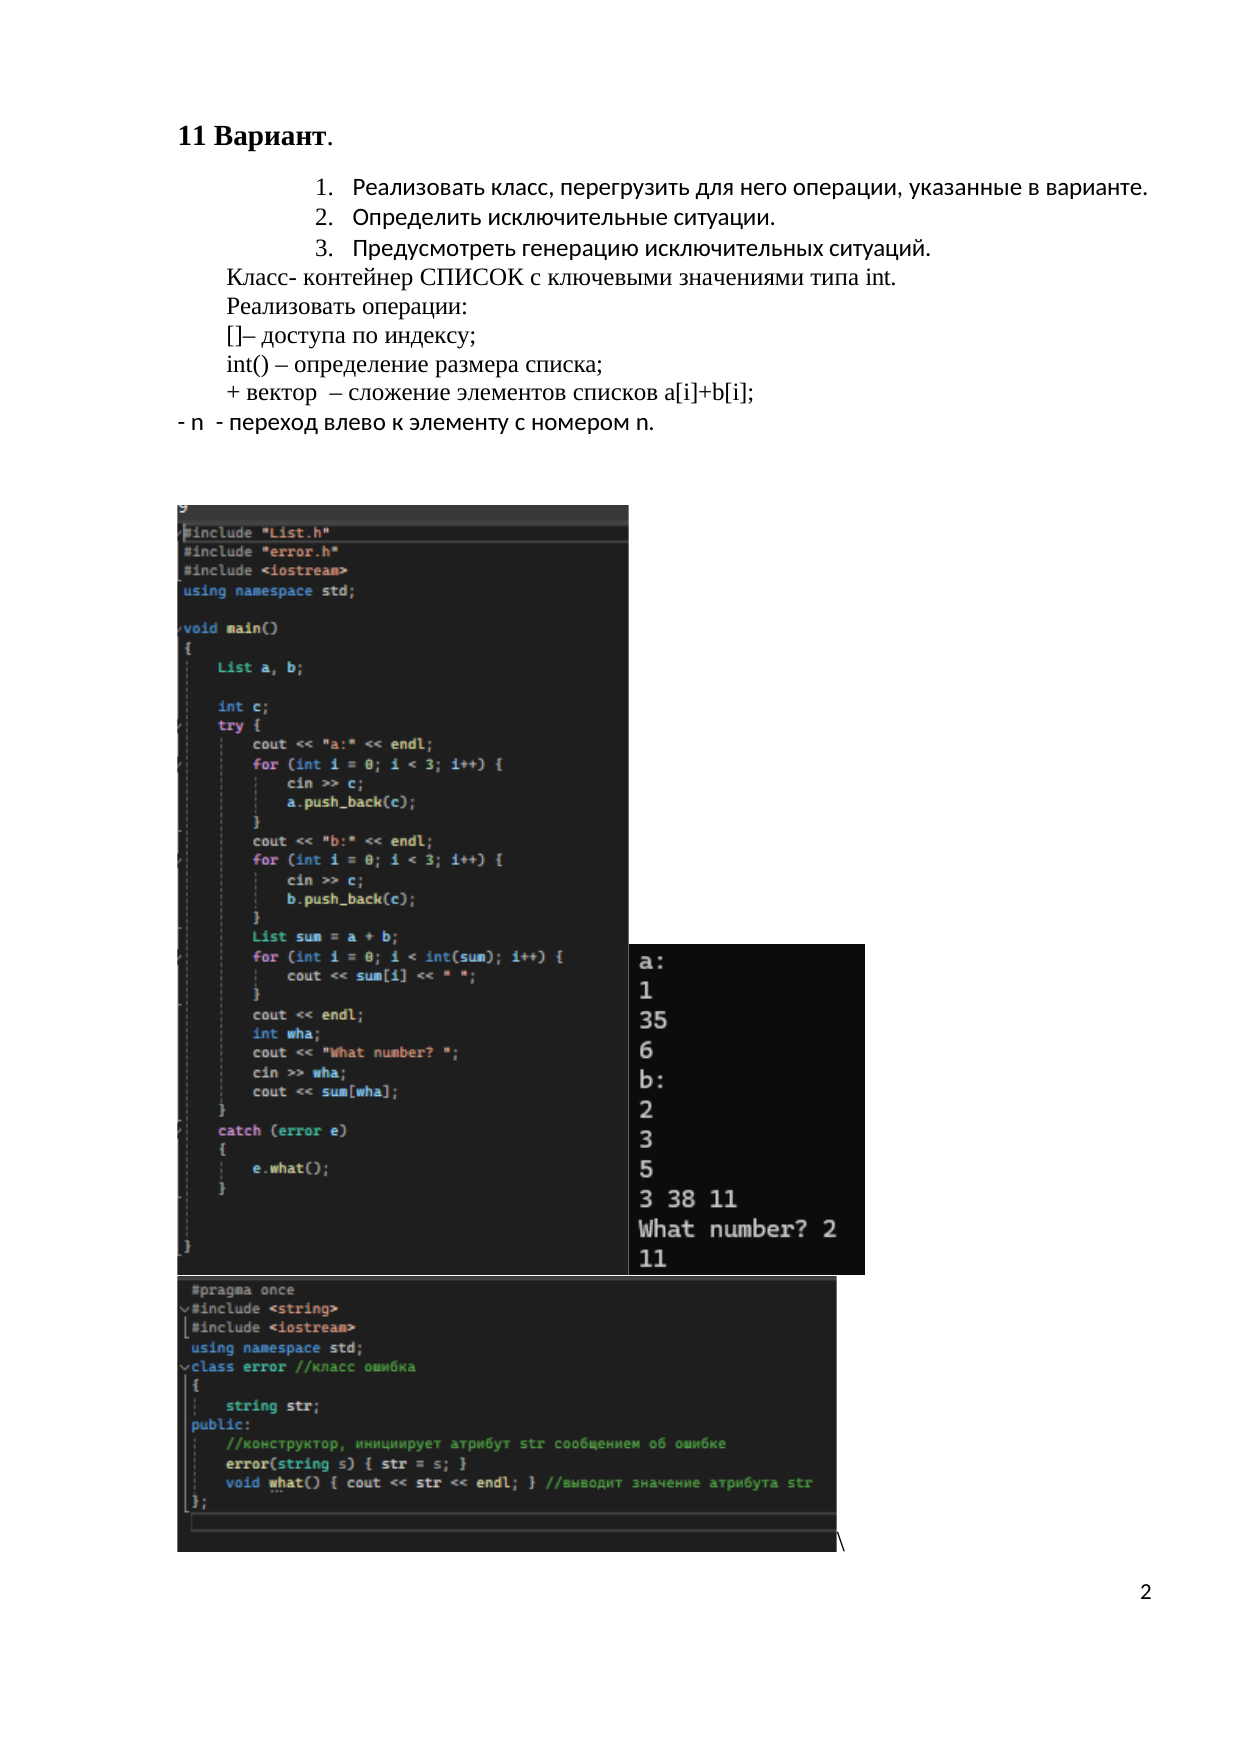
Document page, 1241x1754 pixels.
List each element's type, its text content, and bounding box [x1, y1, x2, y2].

list Предусмотреть генерацию исключительных ситуаций. [315, 232, 1152, 262]
text - n - переход влево к элементу c номером n. [177, 406, 1152, 437]
text Реализовать операции: [226, 291, 1152, 320]
picture [177, 1276, 837, 1552]
list Определить исключительные ситуации. [315, 201, 1152, 232]
text int() – определение размера списка; [226, 349, 1152, 377]
text []– доступа по индексу; [226, 320, 1152, 349]
text + вектор – сложение элементов списков a[i]+b[i]; [226, 377, 1152, 406]
picture [177, 505, 865, 1275]
list Реализовать класс, перегрузить для него операции, указанные в варианте. [315, 171, 1152, 201]
text 11 Вариант. [177, 118, 1152, 152]
text Класс- контейнер СПИСОК с ключевыми значениями типа int. [226, 262, 1148, 291]
